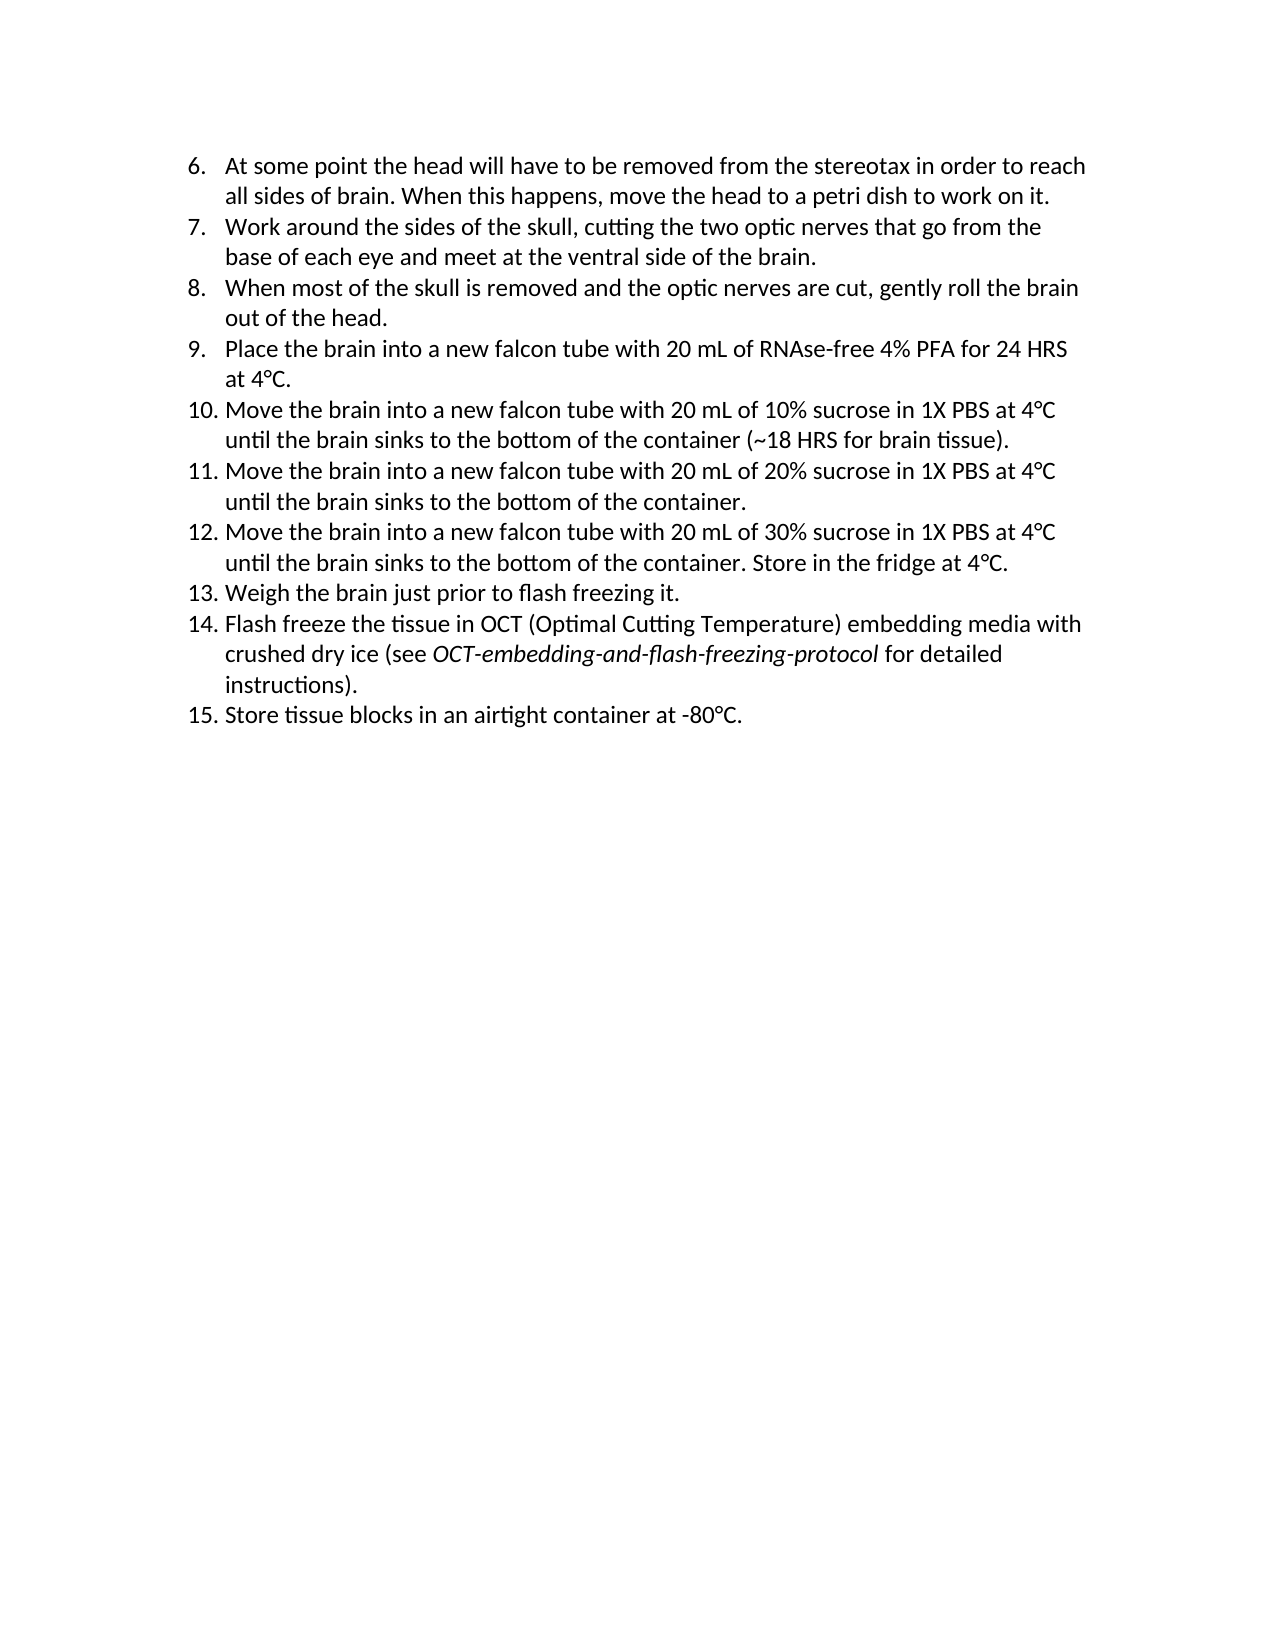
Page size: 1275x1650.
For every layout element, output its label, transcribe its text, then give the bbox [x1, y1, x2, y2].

list Work around the sides of the skull, cutting the two optic nerves that go from the base of each eye and meet at the ventral side of the brain. [187, 211, 1087, 272]
list Flash freeze the tissue in OCT (Optimal Cutting Temperature) embedding media with crushed dry ice (see OCT-embedding-and-flash-freezing-protocol for detailed instructions). [187, 608, 1087, 699]
list When most of the skull is removed and the optic nerves are cut, gently roll the brain out of the head. [187, 272, 1087, 333]
list Move the brain into a new falcon tube with 20 mL of 10% sucrose in 1X PBS at 4°C until the brain sinks to the bottom of the container (~18 HRS for brain tissue). [187, 394, 1087, 455]
list Weigh the brain just prior to flash freezing it. [187, 577, 1087, 608]
list Move the brain into a new falcon tube with 20 mL of 30% sucrose in 1X PBS at 4°C until the brain sinks to the bottom of the container. Store in the fridge at 4°C. [187, 516, 1087, 577]
list Place the brain into a new falcon tube with 20 mL of RNAse-free 4% PFA for 24 HRS at 4°C. [187, 333, 1087, 394]
list At some point the head will have to be removed from the stereotax in order to reach all sides of brain. When this happens, move the head to a petri dish to work on it. [187, 150, 1087, 211]
list Move the brain into a new falcon tube with 20 mL of 20% sucrose in 1X PBS at 4°C until the brain sinks to the bottom of the container. [187, 455, 1087, 516]
list Store tissue blocks in an airtight container at -80°C. [187, 699, 1087, 730]
